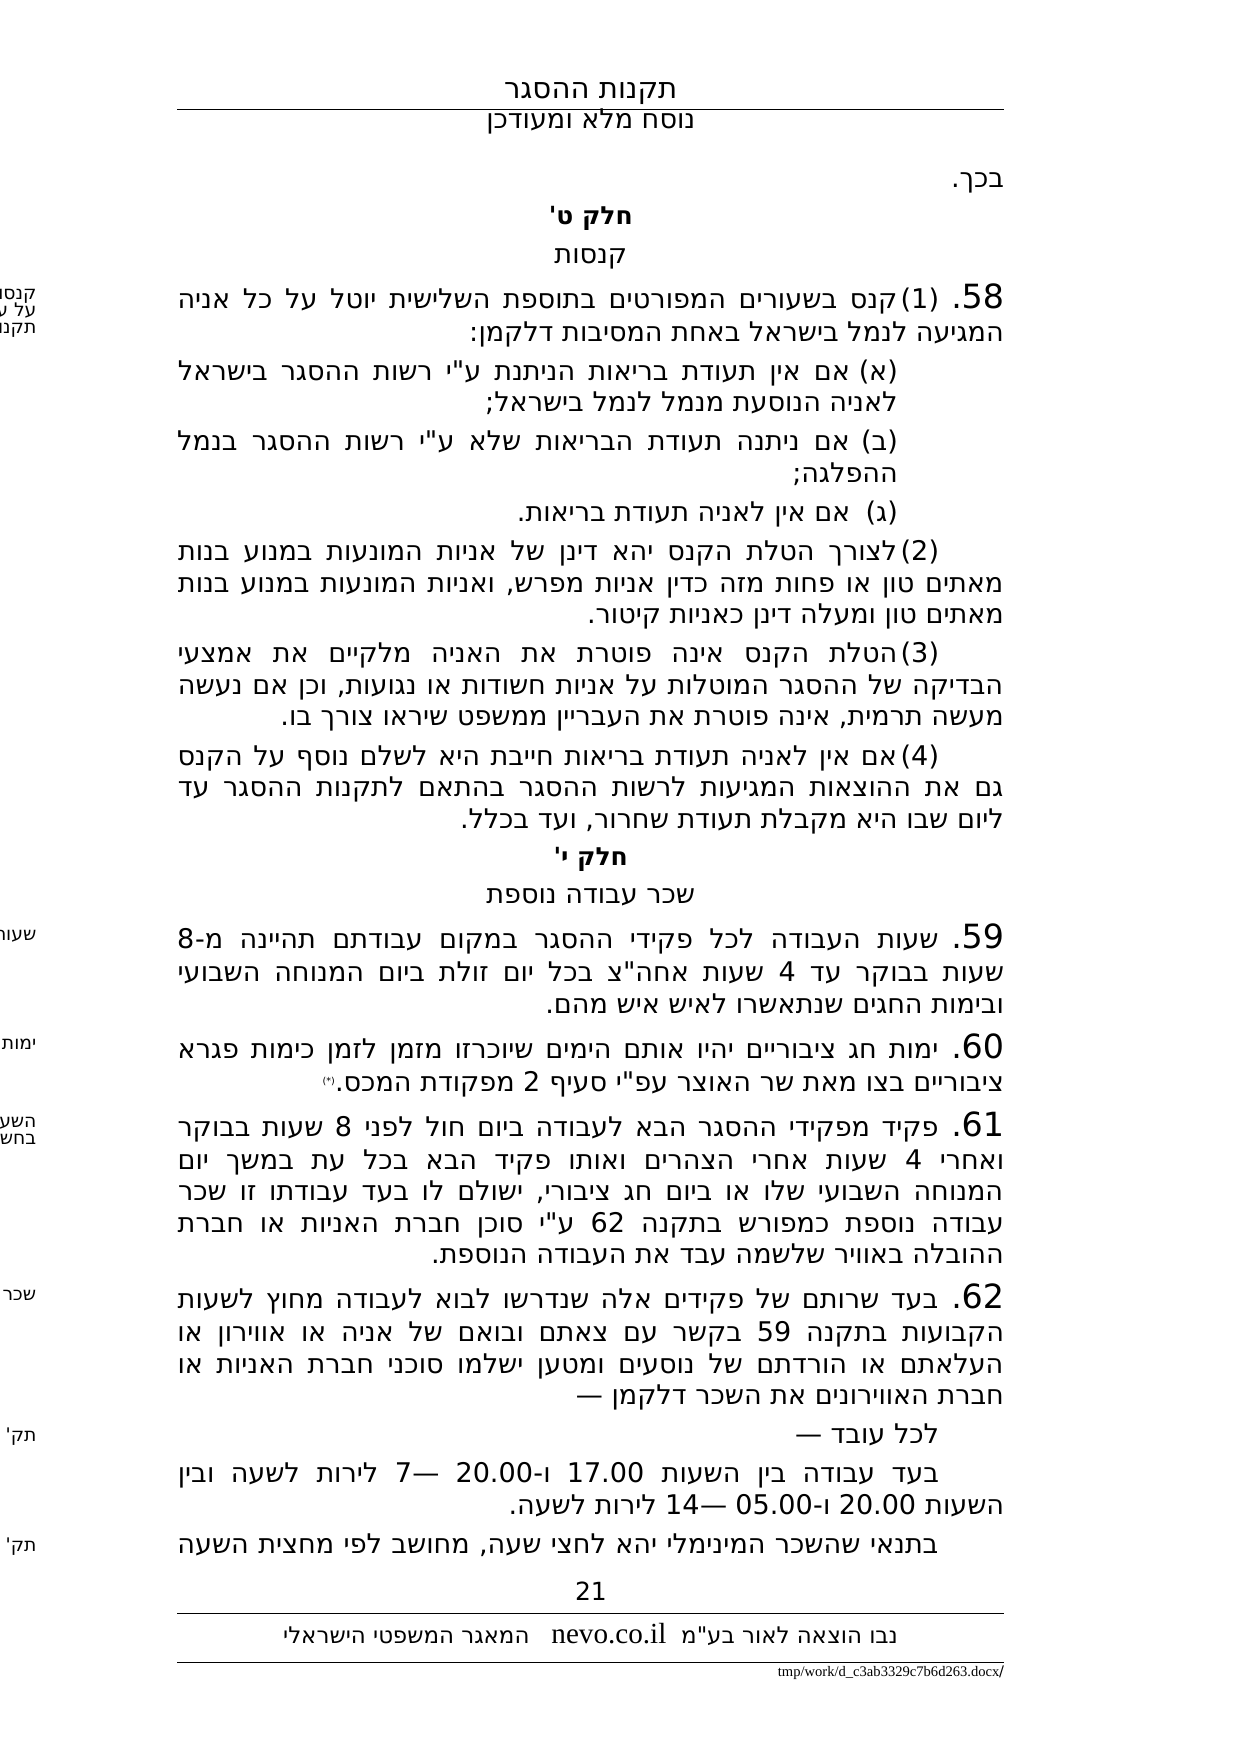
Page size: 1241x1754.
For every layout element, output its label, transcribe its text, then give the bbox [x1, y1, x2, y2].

text 58. (1) קנס בשעורים המפורטים בתוספת השלישית יוטל על כל אניה המגיעה לנמל בישראל באחת המסיבות דלקמן: [177, 277, 1004, 348]
text 60. ימות חג ציבוריים יהיו אותם הימים שיוכרזו מזמן לזמן כימות פגרא ציבוריים בצו מאת שר האוצר עפ"י סעיף 2 מפקודת המכס.(*) [177, 1027, 1004, 1098]
text שכר עבודה נוספת [177, 879, 1004, 910]
text חלק ט' [177, 201, 1004, 231]
text 59. שעות העבודה לכל פקידי ההסגר במקום עבודתם תהיינה מ-8 שעות בבוקר עד 4 שעות אחה"צ בכל יום זולת ביום המנוחה השבועי ובימות החגים שנתאשרו לאיש איש מהם. [177, 918, 1004, 1020]
text בעד עבודה בין השעות 17.00 ו-20.00 —7 לירות לשעה ובין השעות 20.00 ו-05.00 —14 לירות לשעה. [177, 1458, 1004, 1521]
text 62. בעד שרותם של פקידים אלה שנדרשו לבוא לעבודה מחוץ לשעות הקבועות בתקנה 59 בקשר עם צאתם ובואם של אניה או אווירון או העלאתם או הורדתם של נוסעים ומטען ישלמו סוכני חברת האניות או חברת האווירונים את השכר דלקמן — [177, 1278, 1004, 1411]
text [177, 1528, 1004, 1560]
text לכל עובד — [177, 1419, 1004, 1450]
text (ג) אם אין לאניה תעודת בריאות. [177, 496, 898, 528]
text (4) אם אין לאניה תעודת בריאות חייבת היא לשלם נוסף על הקנס גם את ההוצאות המגיעות לרשות ההסגר בהתאם לתקנות ההסגר עד ליום שבו היא מקבלת תעודת שחרור, ועד בכלל. [177, 740, 1004, 834]
text חלק י' [177, 842, 1004, 871]
text קנסות [177, 238, 1004, 270]
text (3) הטלת הקנס אינה פוטרת את האניה מלקיים את אמצעי הבדיקה של ההסגר המוטלות על אניות חשודות או נגועות, וכן אם נעשה מעשה תרמית, אינה פוטרת את העבריין ממשפט שיראו צורך בו. [177, 638, 1004, 732]
text 61. פקיד מפקידי ההסגר הבא לעבודה ביום חול לפני 8 שעות בבוקר ואחרי 4 שעות אחרי הצהרים ואותו פקיד הבא בכל עת במשך יום המנוחה השבועי שלו או ביום חג ציבורי, ישולם לו בעד עבודתו זו שכר עבודה נוספת כמפורש בתקנה 62 ע"י סוכן חברת האניות או חברת ההובלה באוויר שלשמה עבד את העבודה הנוספת. [177, 1105, 1004, 1270]
text (א) אם אין תעודת בריאות הניתנת ע"י רשות ההסגר בישראל לאניה הנוסעת מנמל לנמל בישראל; [177, 355, 898, 418]
text (2) לצורך הטלת הקנס יהא דינן של אניות המונעות במנוע בנות מאתים טון או פחות מזה כדין אניות מפרש, ואניות המונעות במנוע בנות מאתים טון ומעלה דינן כאניות קיטור. [177, 535, 1004, 630]
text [177, 162, 1004, 194]
text (ב) אם ניתנה תעודת הבריאות שלא ע"י רשות ההסגר בנמל ההפלגה; [177, 426, 898, 489]
